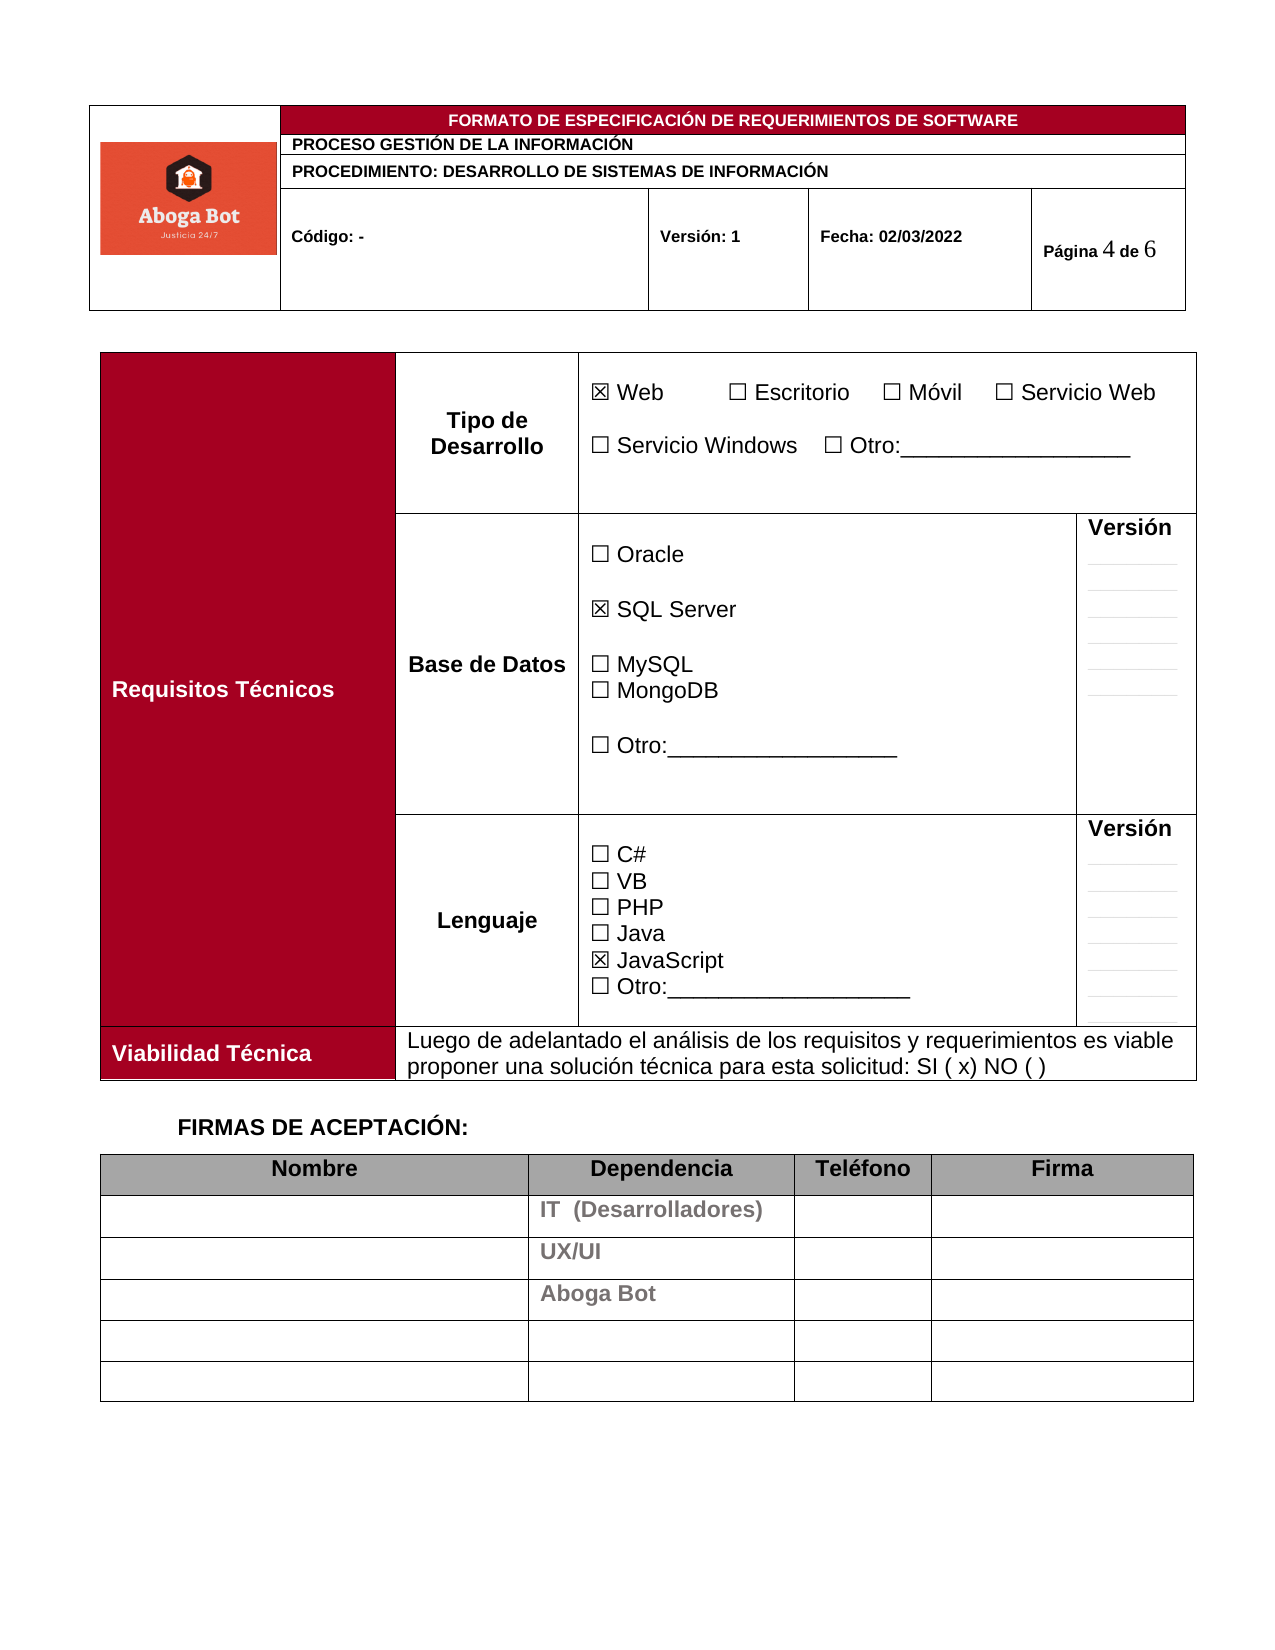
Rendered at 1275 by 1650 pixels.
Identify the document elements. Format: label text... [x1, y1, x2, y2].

table_cell [101, 1280, 528, 1320]
picture [100, 142, 277, 255]
table_cell Versión _______ _______ _______ _______ _______ _______ _______ [1077, 815, 1196, 1026]
table_cell [795, 1321, 931, 1361]
table_cell [529, 1321, 794, 1361]
table_cell ☐ Oracle ☒ SQL Server ☐ MySQL ☐ MongoDB ☐ Otro:__________________ [579, 514, 1076, 814]
table_cell [932, 1238, 1193, 1278]
table_cell ☐ C# ☐ VB ☐ PHP ☐ Java ☒ JavaScript ☐ Otro:___________________ [579, 815, 1076, 1026]
table_header Teléfono [795, 1155, 931, 1195]
table_cell [932, 1362, 1193, 1401]
table_header Nombre [101, 1155, 528, 1195]
table_cell [795, 1196, 931, 1237]
table_cell Versión _______ _______ _______ _______ _______ _______ [1077, 514, 1196, 814]
text FIRMAS DE ACEPTACIÓN: [177, 1114, 1098, 1140]
table_cell [101, 1238, 528, 1278]
table_header Firma [932, 1155, 1193, 1195]
table_cell [795, 1238, 931, 1278]
table_cell [529, 1362, 794, 1401]
table_cell Base de Datos [396, 514, 578, 814]
table_cell [795, 1280, 931, 1320]
table_cell [932, 1196, 1193, 1237]
table_header Dependencia [529, 1155, 794, 1195]
table_cell Tipo de Desarrollo [396, 353, 578, 513]
table_cell Requisitos Técnicos [101, 353, 395, 1026]
table_cell Lenguaje [396, 815, 578, 1026]
table_cell Luego de adelantado el análisis de los requisitos y requerimientos es viable proponer una solución técnica para esta solicitud: SI ( x) NO ( ) [396, 1027, 1196, 1079]
table_cell Aboga Bot [529, 1280, 794, 1320]
table_cell [932, 1280, 1193, 1320]
table_cell ☒ Web ☐ Escritorio ☐ Móvil ☐ Servicio Web ☐ Servicio Windows ☐ Otro:__________________ [579, 353, 1196, 513]
table_cell [932, 1321, 1193, 1361]
table_cell IT (Desarrolladores) [529, 1196, 794, 1237]
table_cell Viabilidad Técnica [101, 1027, 395, 1079]
table_cell UX/UI [529, 1238, 794, 1278]
table_cell [101, 1362, 528, 1401]
table_cell [101, 1321, 528, 1361]
table_cell [101, 1196, 528, 1237]
table_cell [795, 1362, 931, 1401]
